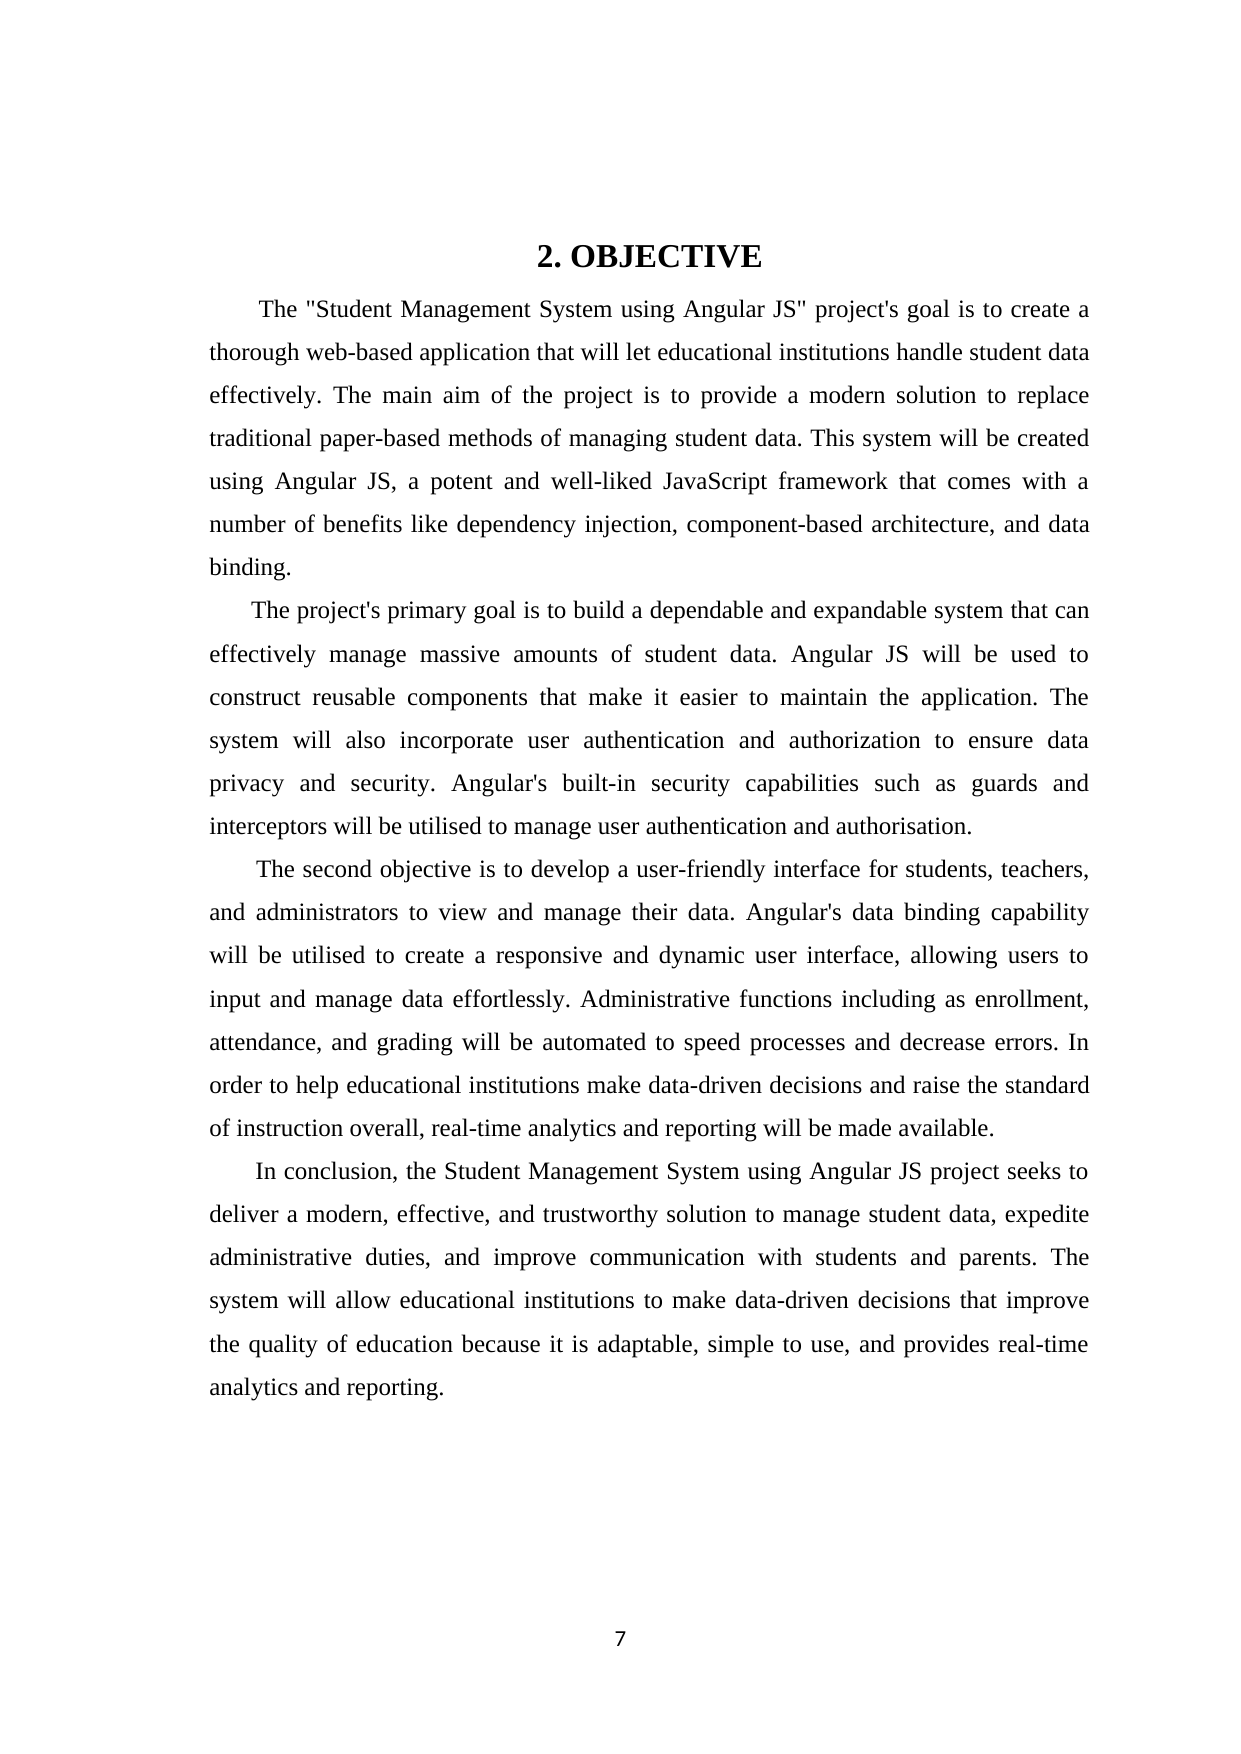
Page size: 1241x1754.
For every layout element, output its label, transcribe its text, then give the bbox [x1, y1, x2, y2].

text 2. OBJECTIVE [209, 236, 1090, 274]
text The project's primary goal is to build a dependable and expandable system that can effectively manage massive amounts of student data. Angular JS will be used to construct reusable components that make it easier to maintain the application. The system will also incorporate user authentication and authorization to ensure data privacy and security. Angular's built-in security capabilities such as guards and interceptors will be utilised to manage user authentication and authorisation. [209, 596, 1090, 840]
text The second objective is to develop a user-friendly interface for students, teachers, and administrators to view and manage their data. Angular's data binding capability will be utilised to create a responsive and dynamic user interface, allowing users to input and manage data effortlessly. Administrative functions including as enrollment, attendance, and grading will be automated to speed processes and decrease errors. In order to help educational institutions make data-driven decisions and raise the standard of instruction overall, real-time analytics and reporting will be made available. [209, 854, 1090, 1142]
text The "Student Management System using Angular JS" project's goal is to create a thorough web-based application that will let educational institutions handle student data effectively. The main aim of the project is to provide a modern solution to replace traditional paper-based methods of managing student data. This system will be created using Angular JS, a potent and well-liked JavaScript framework that comes with a number of benefits like dependency injection, component-based architecture, and data binding. [209, 294, 1090, 581]
text In conclusion, the Student Management System using Angular JS project seeks to deliver a modern, effective, and trustworthy solution to manage student data, expedite administrative duties, and improve communication with students and parents. The system will allow educational institutions to make data-driven decisions that improve the quality of education because it is adaptable, simple to use, and provides real-time analytics and reporting. [209, 1156, 1090, 1401]
